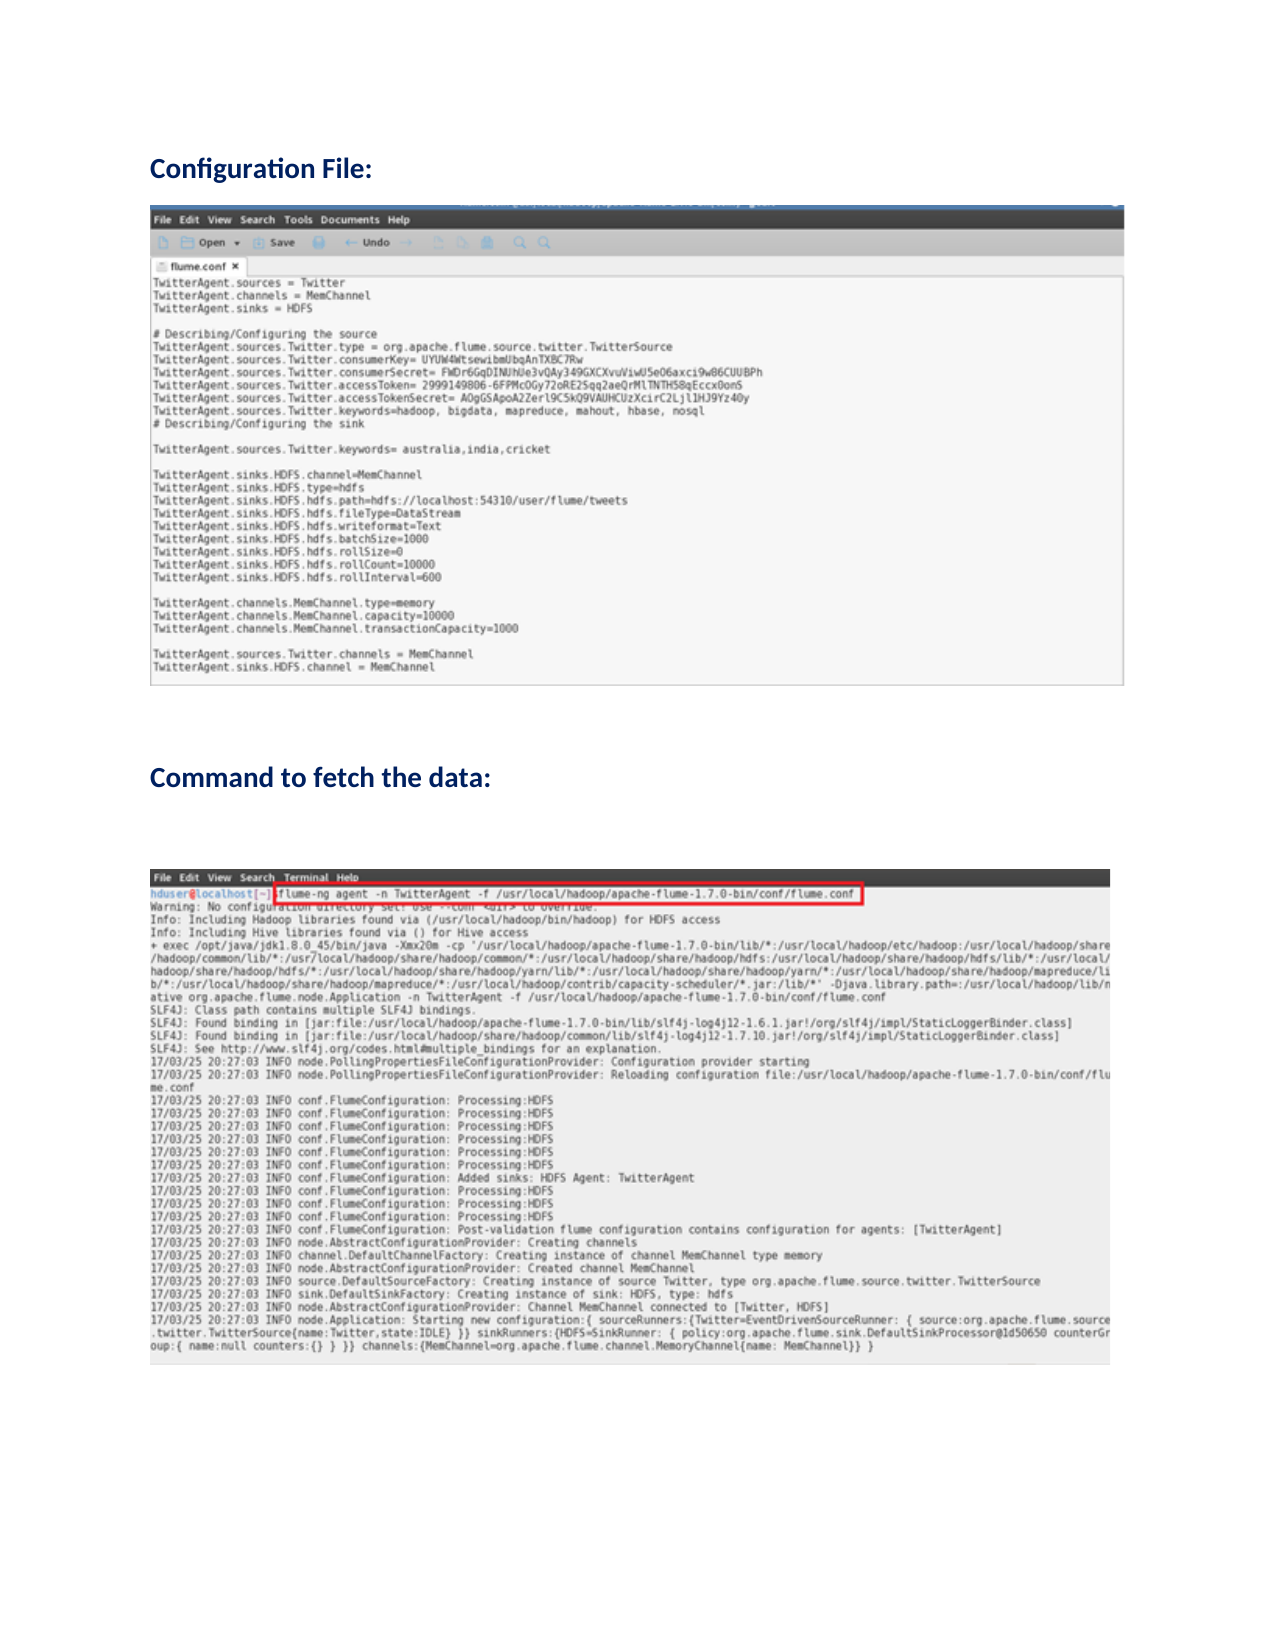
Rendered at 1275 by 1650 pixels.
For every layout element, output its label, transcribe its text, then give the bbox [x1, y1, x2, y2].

text Command to fetch the data: [150, 759, 1125, 795]
picture [150, 869, 1110, 1365]
picture [150, 205, 1125, 686]
text Configuration File: [150, 150, 1125, 186]
